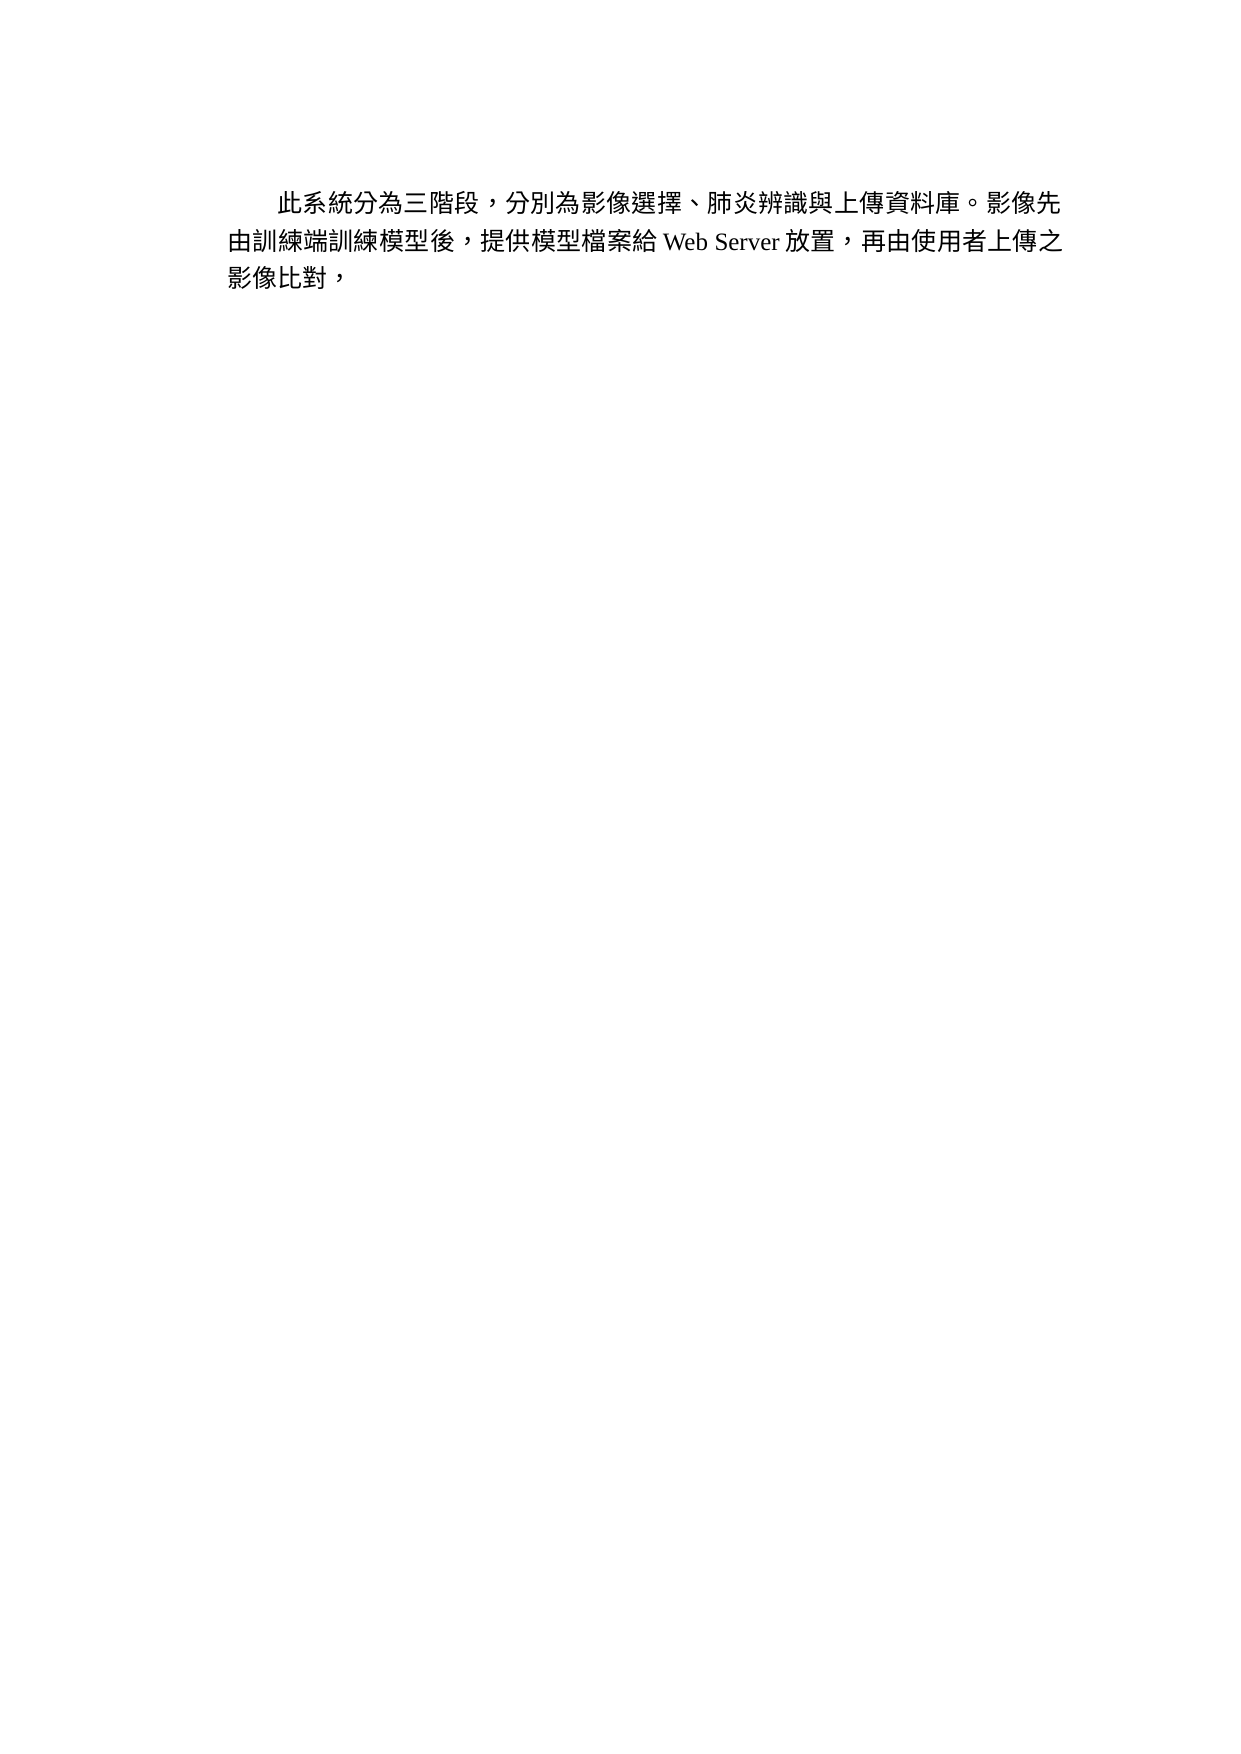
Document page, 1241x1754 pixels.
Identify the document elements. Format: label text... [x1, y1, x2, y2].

text 此系統分為三階段，分別為影像選擇、肺炎辨識與上傳資料庫。影像先由訓練端訓練模型後，提供模型檔案給Web Server放置，再由使用者上傳之影像比對， [227, 183, 1063, 296]
